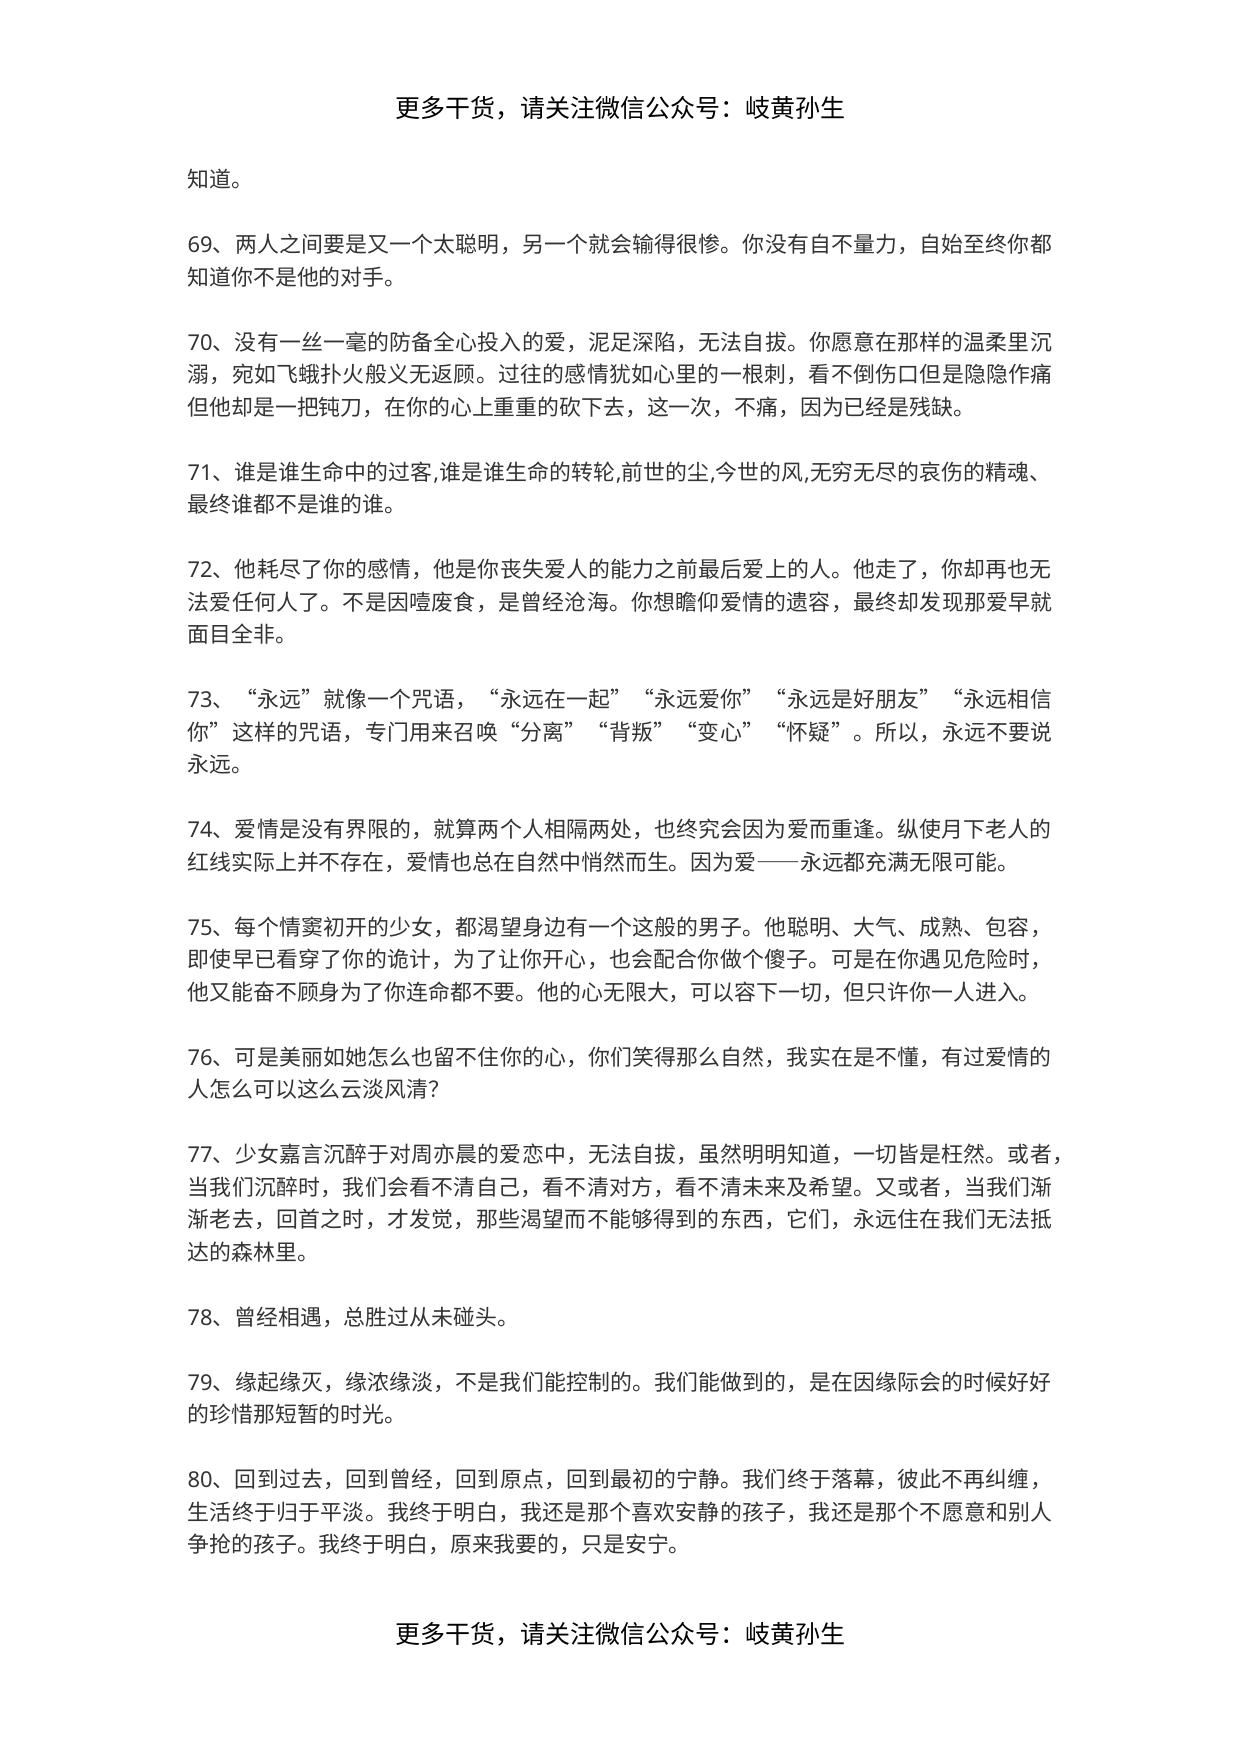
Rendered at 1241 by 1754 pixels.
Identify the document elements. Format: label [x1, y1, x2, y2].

text [187, 162, 1053, 730]
text [187, 731, 1053, 1559]
